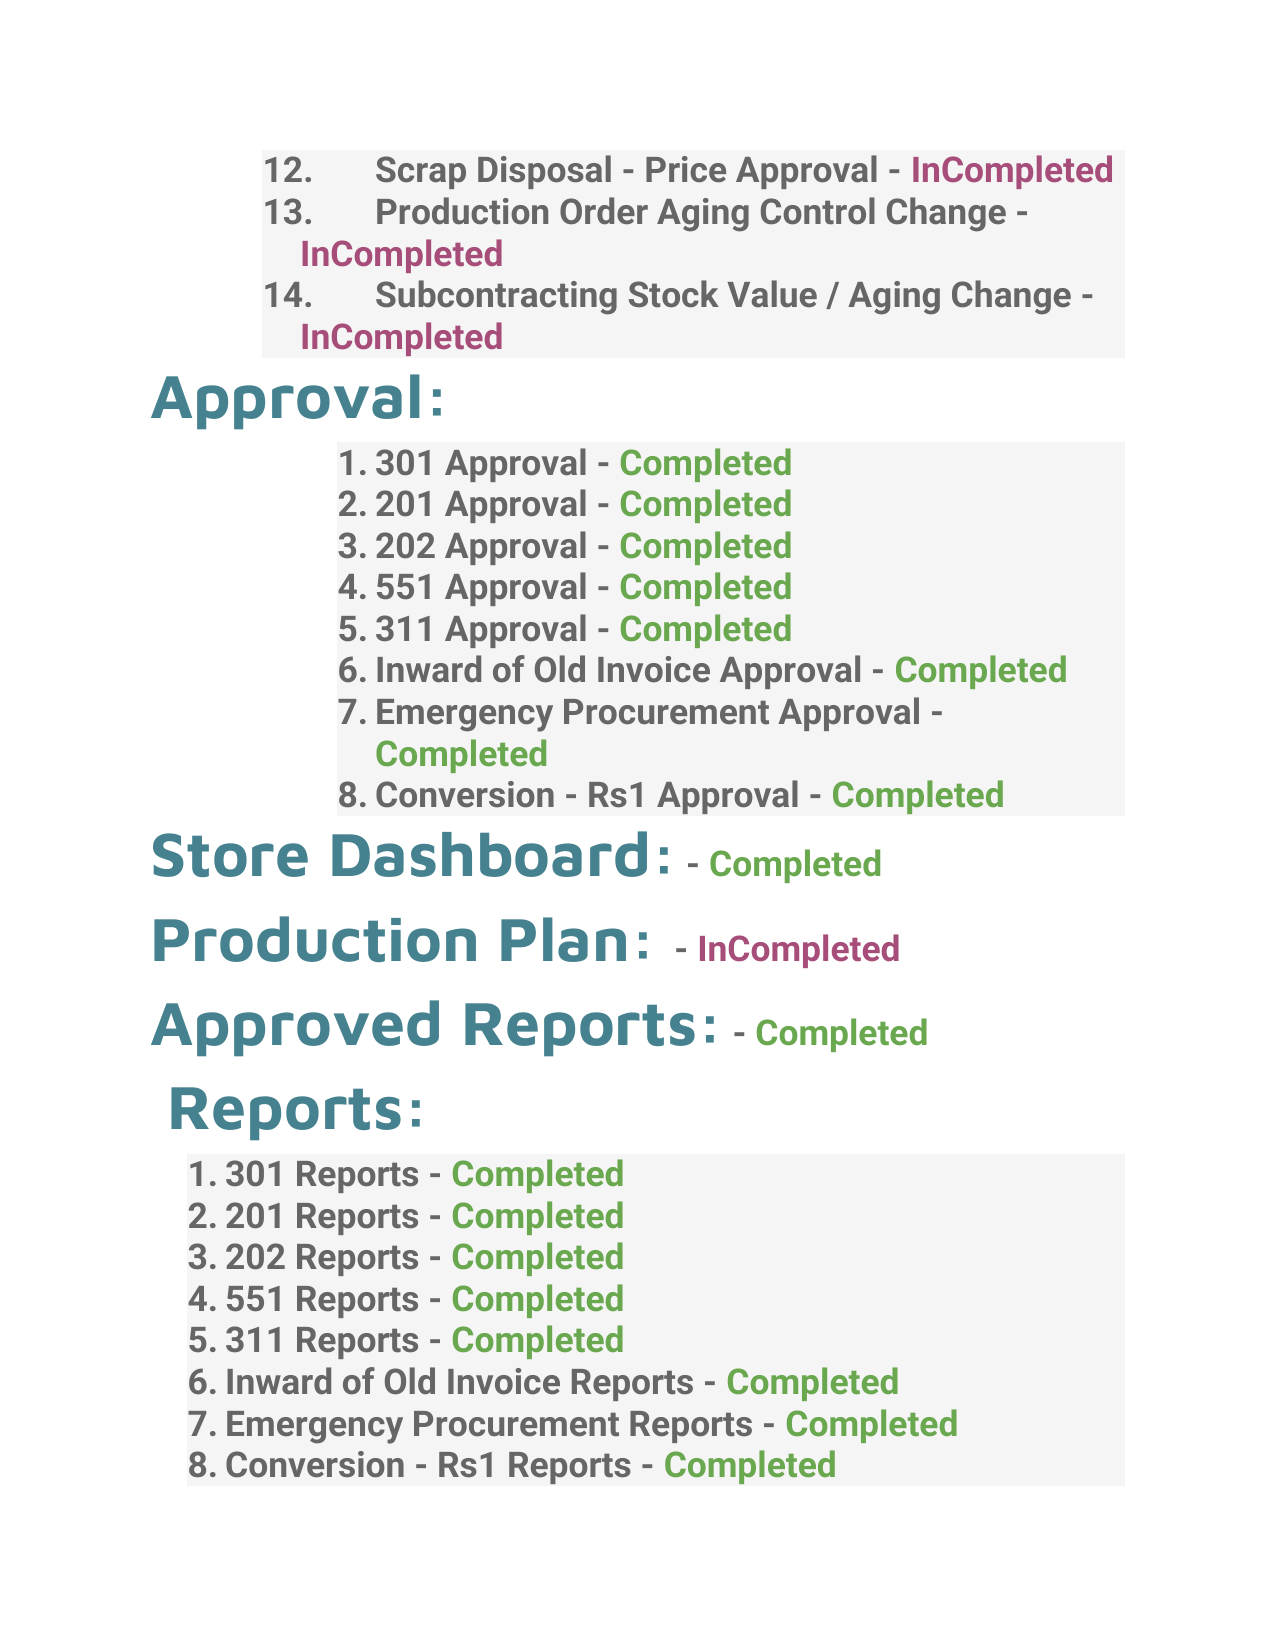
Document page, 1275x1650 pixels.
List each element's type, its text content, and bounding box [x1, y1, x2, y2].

subtitle Subcontracting Stock Value / Aging Change - InCompleted [262, 275, 1125, 358]
subtitle 301 Reports - Completed [187, 1154, 1125, 1195]
subtitle 301 Approval - Completed [337, 442, 1125, 484]
subtitle Scrap Disposal - Price Approval - InCompleted [262, 150, 1125, 192]
subtitle Production Order Aging Control Change - InCompleted [262, 192, 1125, 275]
subtitle 202 Approval - Completed [337, 525, 1125, 567]
text Store Dashboard: - Completed [150, 816, 1125, 890]
subtitle Emergency Procurement Approval - Completed [337, 692, 1125, 775]
text Reports: [150, 1069, 1125, 1143]
subtitle Inward of Old Invoice Reports - Completed [187, 1362, 1125, 1403]
subtitle 551 Reports - Completed [187, 1278, 1125, 1320]
text Approved Reports: - Completed [150, 985, 1125, 1058]
subtitle Inward of Old Invoice Approval - Completed [337, 650, 1125, 692]
subtitle 311 Approval - Completed [337, 608, 1125, 650]
text Production Plan: - InCompleted [150, 901, 1125, 974]
subtitle 201 Approval - Completed [337, 484, 1125, 525]
subtitle Conversion - Rs1 Approval - Completed [337, 775, 1125, 816]
subtitle 551 Approval - Completed [337, 567, 1125, 608]
subtitle 201 Reports - Completed [187, 1195, 1125, 1237]
subtitle Emergency Procurement Reports - Completed [187, 1403, 1125, 1445]
subtitle 202 Reports - Completed [187, 1237, 1125, 1278]
text Approval: [150, 358, 1125, 431]
subtitle Conversion - Rs1 Reports - Completed [187, 1445, 1125, 1486]
subtitle 311 Reports - Completed [187, 1320, 1125, 1362]
